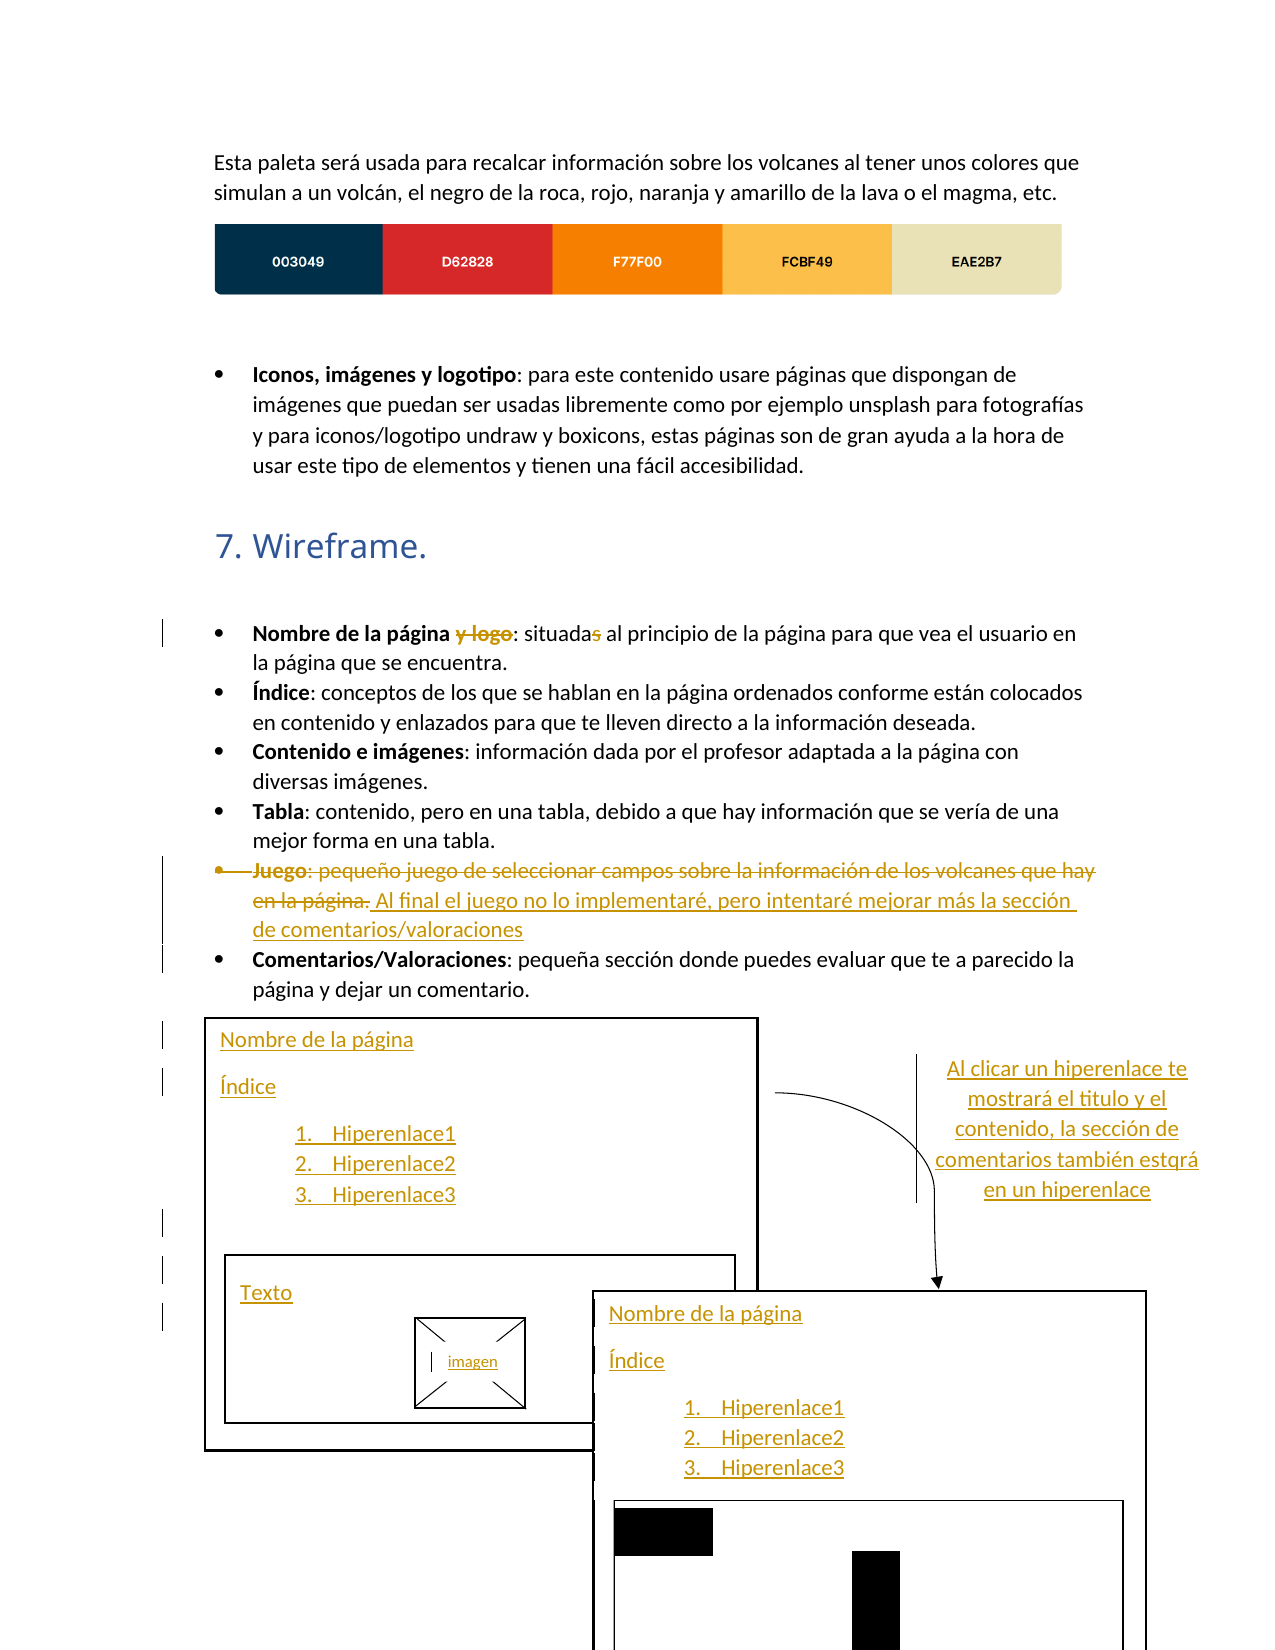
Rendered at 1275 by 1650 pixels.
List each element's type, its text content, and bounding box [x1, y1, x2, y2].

list Índice: conceptos de los que se hablan en la página ordenados conforme están colocados en contenido y enlazados para que te lleven directo a la información deseada. [215, 678, 1098, 736]
picture [304, 257, 313, 266]
list Comentarios/Valoraciones: pequeña sección donde puedes evaluar que te a parecido la página y dejar un comentario. [215, 945, 1098, 1003]
picture [273, 258, 284, 266]
list Contenido e imágenes: información dada por el profesor adaptada a la página con diversas imágenes. [215, 737, 1098, 795]
list Tabla: contenido, pero en una tabla, debido a que hay información que se vería de una mejor forma en una tabla. [215, 797, 1098, 854]
picture [383, 224, 1063, 295]
list Nombre de la página : situada al principio de la página para que vea el usuario en la página que se encuentra. [215, 619, 1098, 676]
subtitle Wireframe. [215, 523, 1098, 568]
